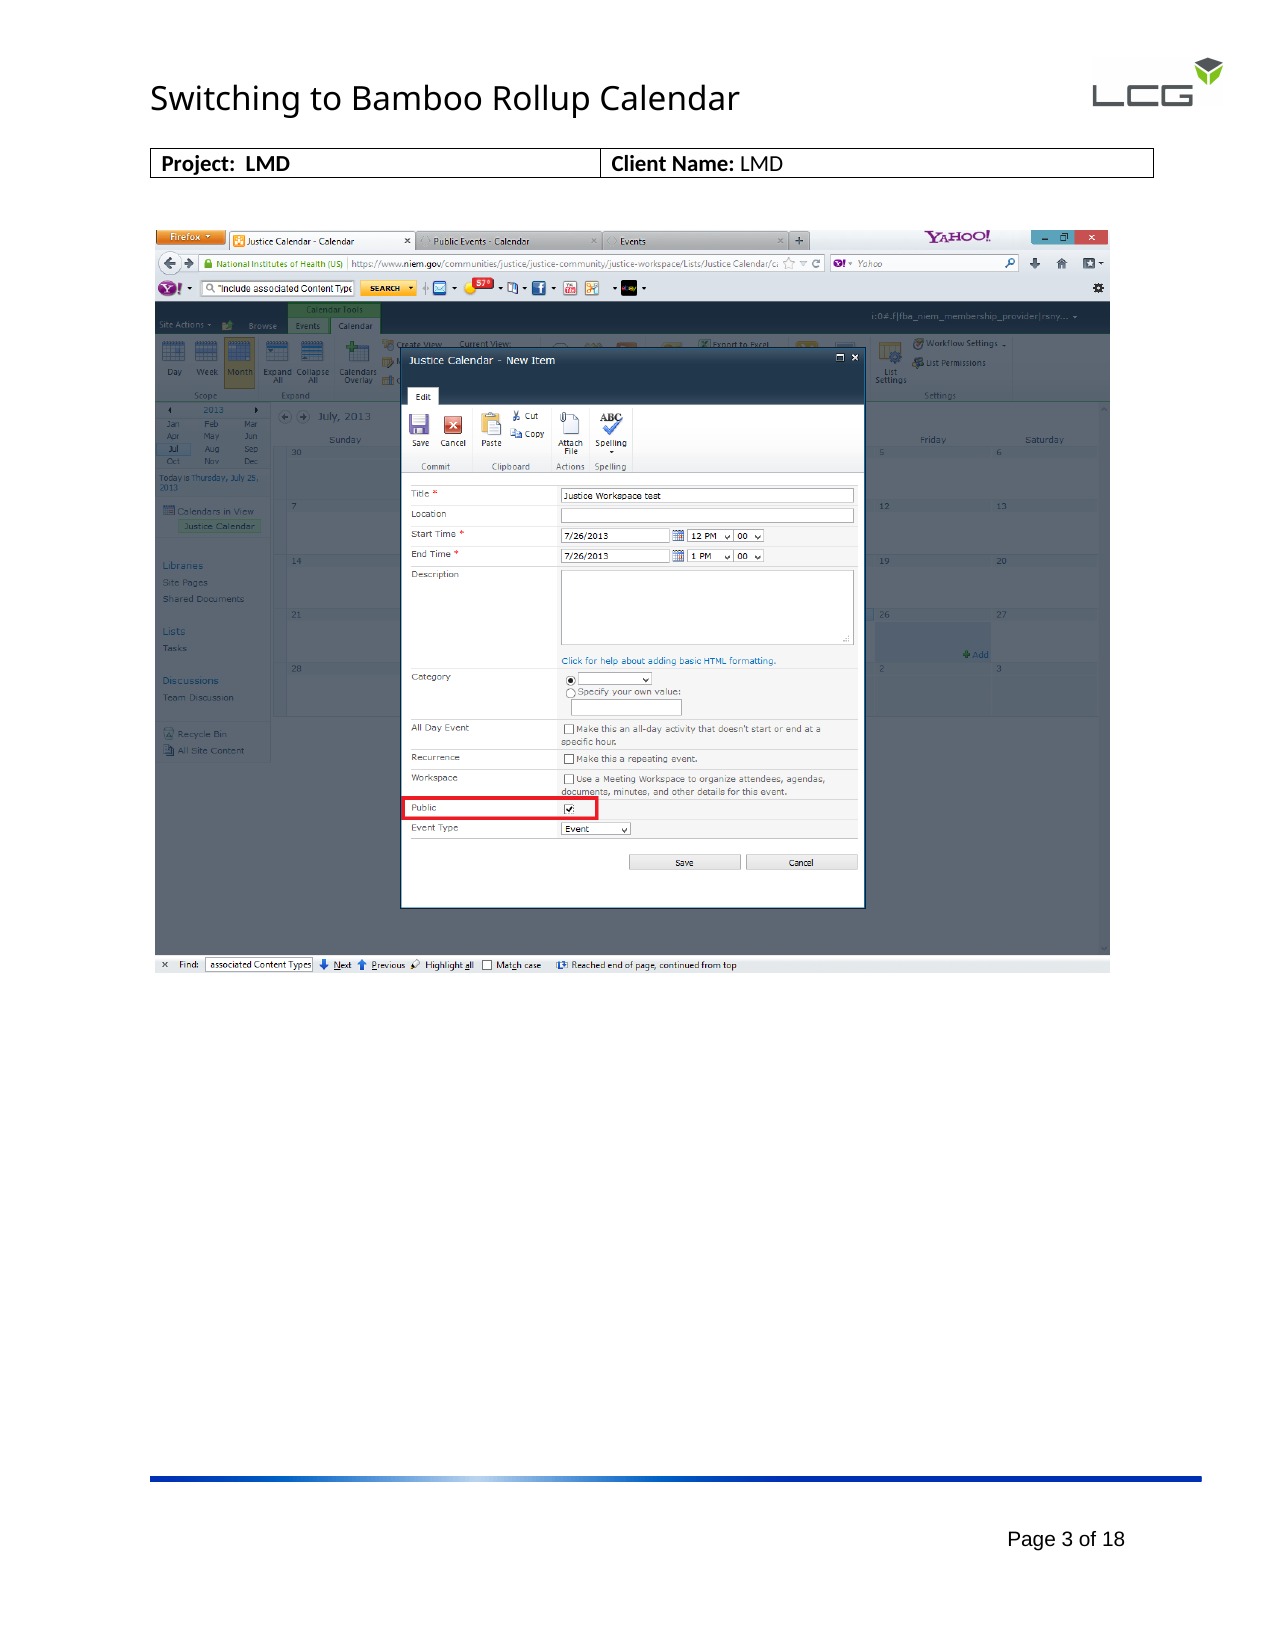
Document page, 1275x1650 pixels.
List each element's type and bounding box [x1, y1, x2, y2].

picture [1092, 57, 1224, 107]
picture [155, 230, 1110, 973]
